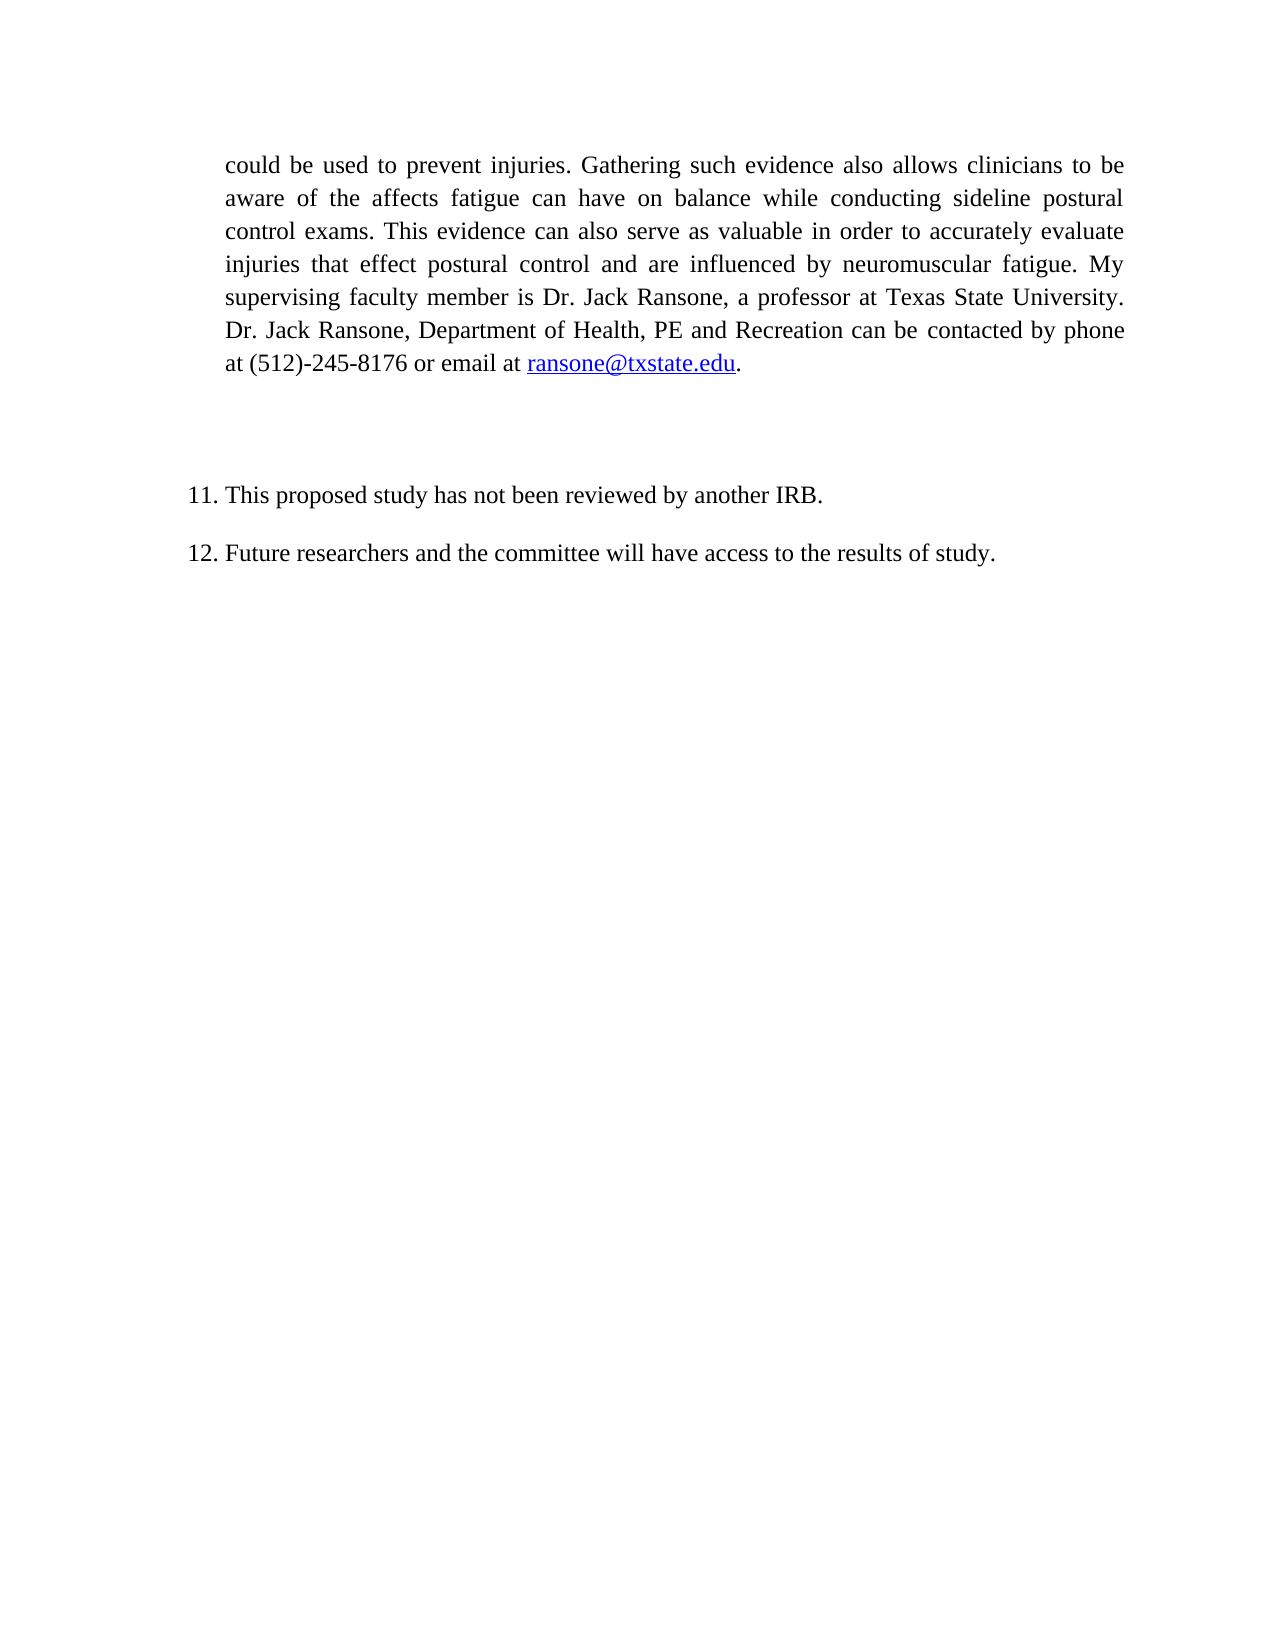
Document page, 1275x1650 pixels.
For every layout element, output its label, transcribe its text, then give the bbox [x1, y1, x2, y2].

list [187, 150, 1125, 377]
list This proposed study has not been reviewed by another IRB. [187, 480, 1125, 509]
list Future researchers and the committee will have access to the results of study. [187, 538, 1125, 567]
